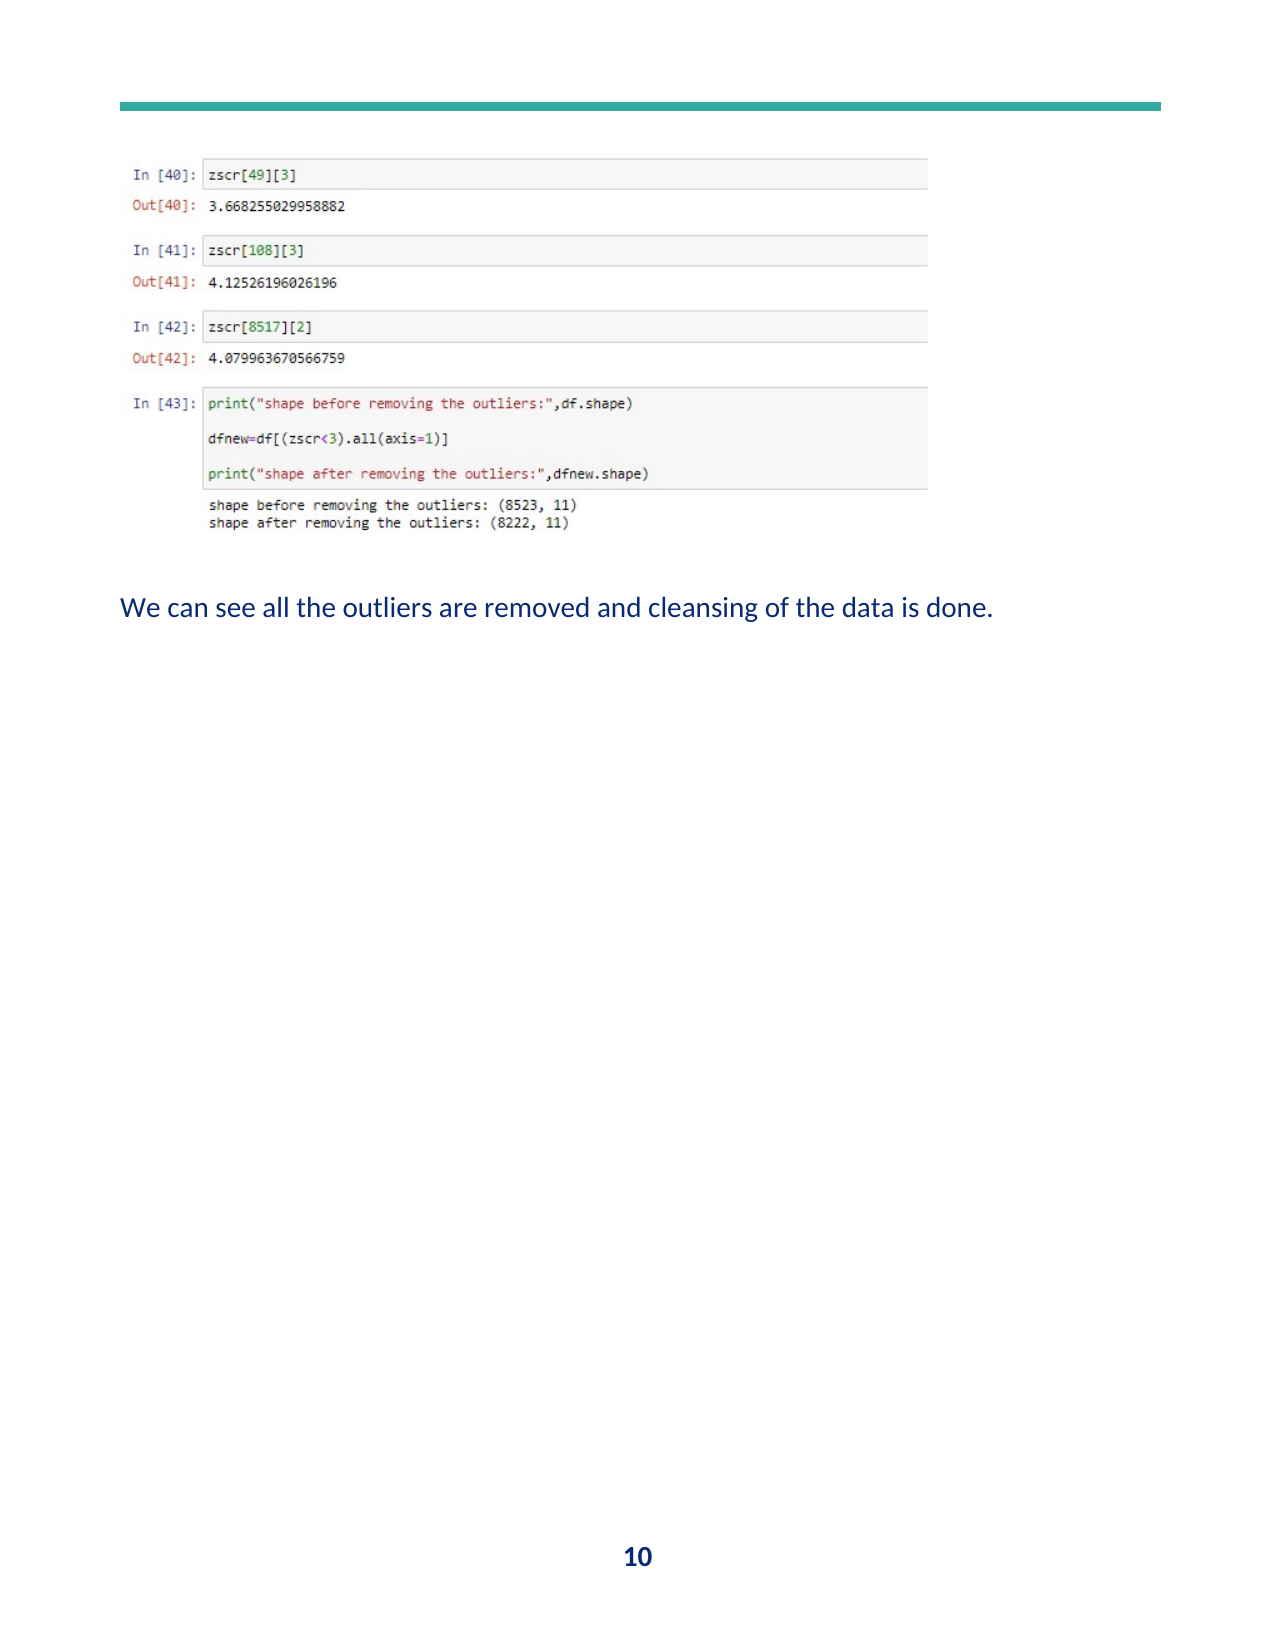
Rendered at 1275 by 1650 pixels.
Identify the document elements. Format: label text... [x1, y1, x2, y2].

picture [120, 151, 928, 544]
text We can see all the outliers are removed and cleansing of the data is done. [120, 589, 1155, 625]
